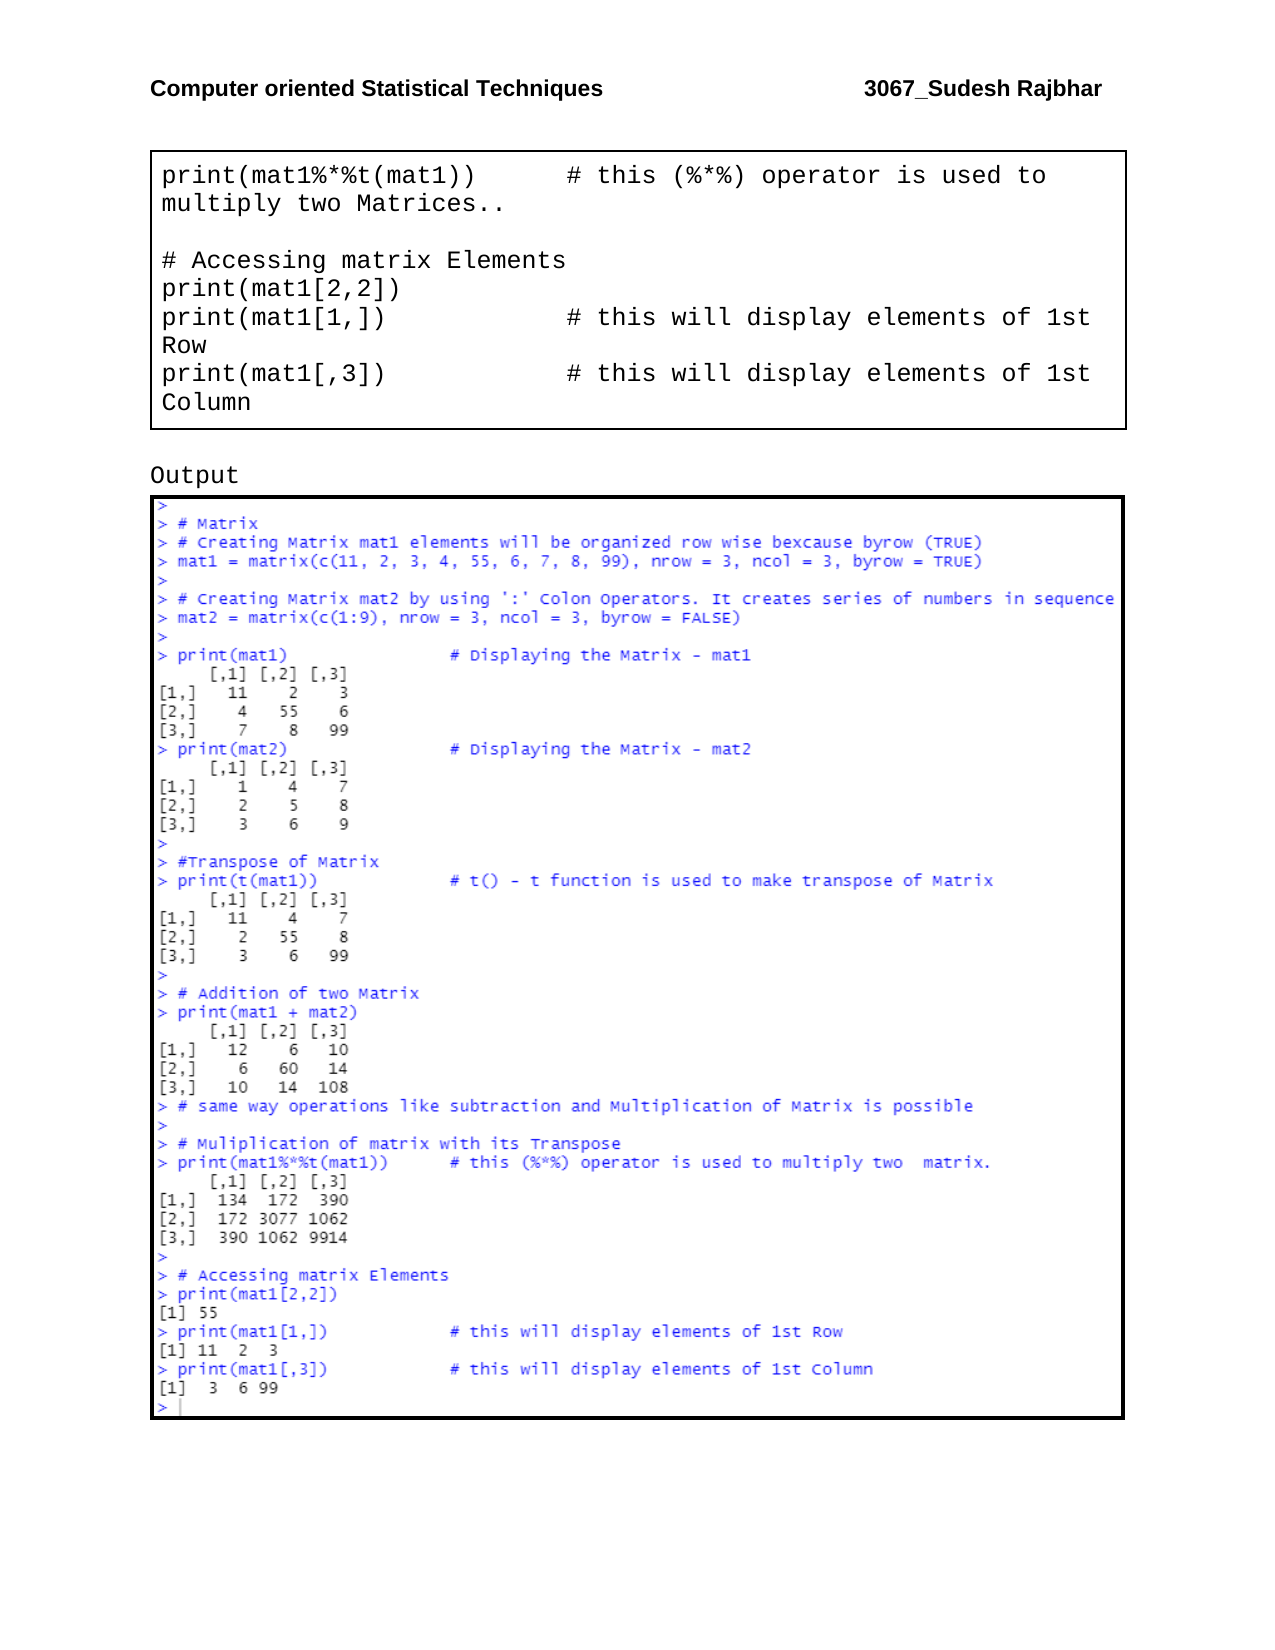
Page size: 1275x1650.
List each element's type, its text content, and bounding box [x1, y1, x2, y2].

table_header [152, 152, 1125, 428]
text Output [150, 462, 1125, 491]
picture [154, 499, 1121, 1416]
